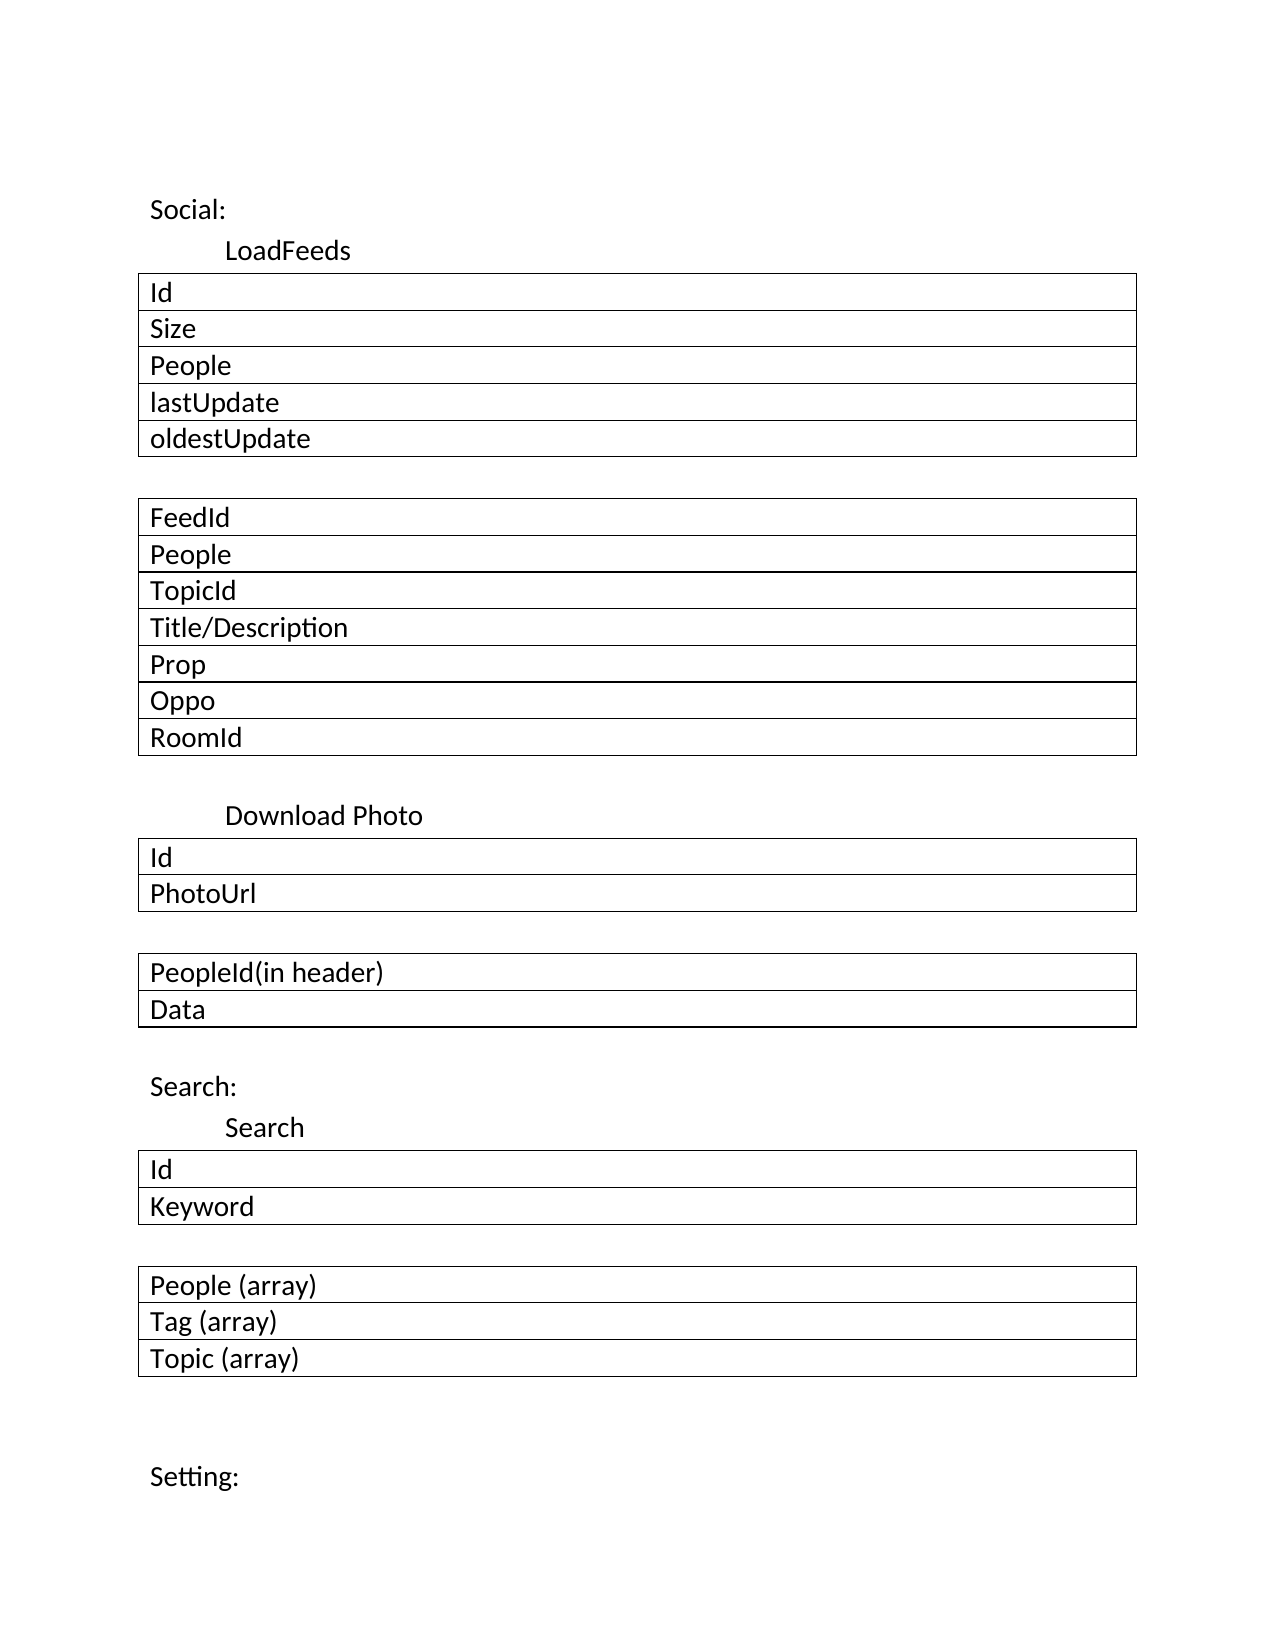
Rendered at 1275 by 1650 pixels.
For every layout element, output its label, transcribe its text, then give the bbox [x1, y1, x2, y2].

text Social: [150, 191, 1125, 227]
table_cell RoomId [139, 719, 1136, 755]
table_cell lastUpdate [139, 384, 1136, 419]
text Setting: [150, 1458, 1125, 1494]
table_cell Keyword [139, 1188, 1136, 1223]
table_header Id [139, 274, 1136, 309]
text Download Photo [150, 797, 1125, 832]
text LoadFeeds [150, 232, 1125, 267]
table_cell PhotoUrl [139, 875, 1136, 911]
table_cell Topic (array) [139, 1340, 1136, 1376]
table_cell Tag (array) [139, 1303, 1136, 1339]
text Search [150, 1109, 1125, 1145]
table_cell TopicId [139, 573, 1136, 608]
table_header Id [139, 1151, 1136, 1187]
table_header Id [139, 839, 1136, 874]
table_cell Size [139, 311, 1136, 346]
table_cell oldestUpdate [139, 421, 1136, 456]
table_cell People [139, 536, 1136, 571]
table_cell Title/Description [139, 609, 1136, 645]
table_cell People [139, 347, 1136, 383]
table_header People (array) [139, 1267, 1136, 1302]
table_cell Prop [139, 646, 1136, 681]
table_cell Oppo [139, 683, 1136, 718]
table_header FeedId [139, 499, 1136, 535]
table_cell Data [139, 991, 1136, 1026]
table_header PeopleId(in header) [139, 954, 1136, 990]
text Search: [150, 1068, 1125, 1104]
